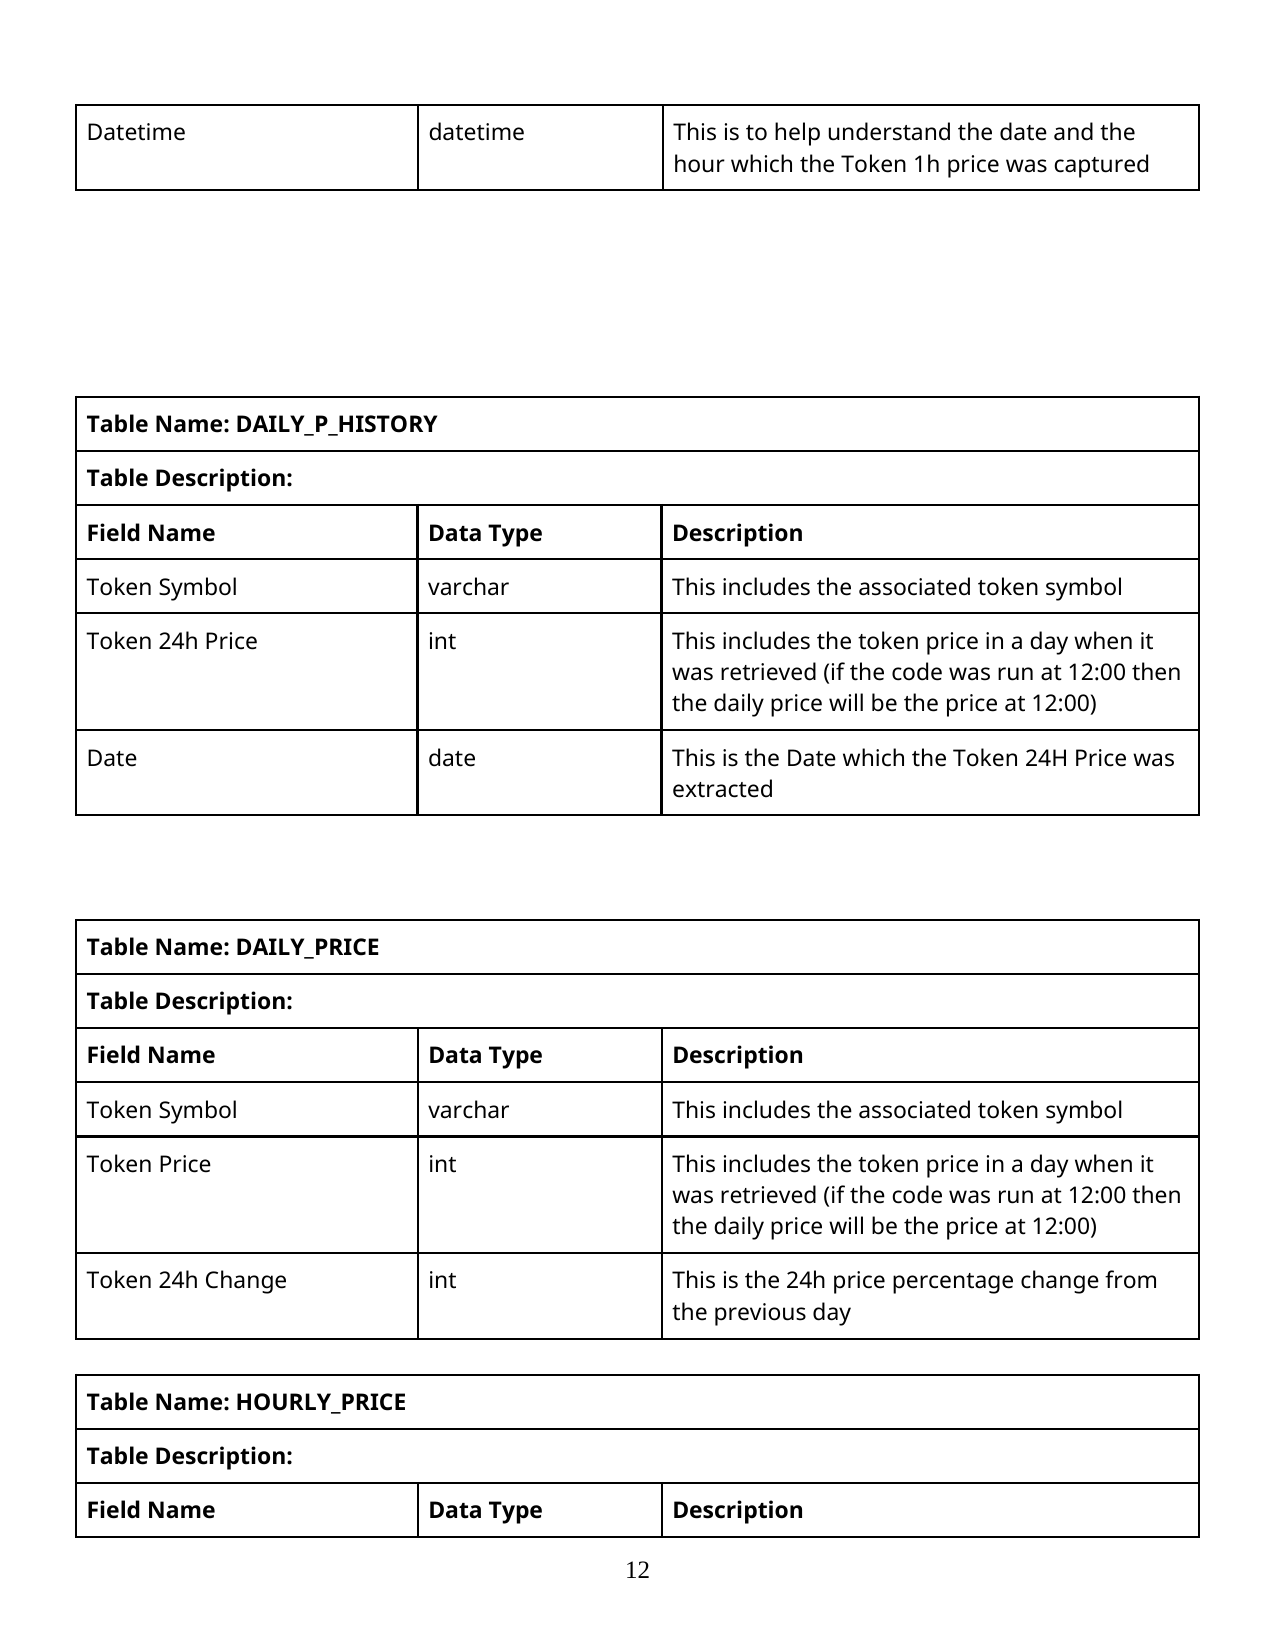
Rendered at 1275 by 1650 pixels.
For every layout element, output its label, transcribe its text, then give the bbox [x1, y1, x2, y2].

table_cell int [419, 614, 660, 729]
table_cell Token Price [77, 1138, 417, 1252]
table_cell This includes the associated token symbol [663, 560, 1198, 612]
table_cell Datetime [77, 106, 417, 189]
table_cell Data Type [419, 1029, 661, 1081]
table_cell This includes the associated token symbol [663, 1083, 1198, 1135]
table_cell int [419, 1138, 661, 1252]
table_cell Description [663, 1029, 1198, 1081]
table_cell datetime [419, 106, 662, 189]
table_cell Field Name [77, 506, 416, 558]
table_cell Table Description: [77, 975, 1198, 1027]
table_cell int [419, 1254, 661, 1337]
table_cell This is the 24h price percentage change from the previous day [663, 1254, 1198, 1337]
table_cell Token 24h Price [77, 614, 416, 729]
table_header Table Name: DAILY_P_HISTORY [77, 398, 1198, 450]
table_cell Field Name [77, 1484, 417, 1536]
table_cell Description [663, 1484, 1198, 1536]
table_cell This includes the token price in a day when it was retrieved (if the code was run at 12:00 then the daily price will be the price at 12:00) [663, 614, 1198, 729]
table_cell This is the Date which the Token 24H Price was extracted [663, 731, 1198, 814]
table_cell Description [663, 506, 1198, 558]
table_cell Token 24h Change [77, 1254, 417, 1337]
table_cell Token Symbol [77, 1083, 417, 1135]
table_cell Table Description: [77, 452, 1198, 504]
table_cell This is to help understand the date and the hour which the Token 1h price was captured [664, 106, 1198, 189]
table_cell Data Type [419, 1484, 661, 1536]
table_cell This includes the token price in a day when it was retrieved (if the code was run at 12:00 then the daily price will be the price at 12:00) [663, 1138, 1198, 1252]
table_header Table Name: HOURLY_PRICE [77, 1376, 1198, 1428]
table_cell varchar [419, 560, 660, 612]
table_cell varchar [419, 1083, 661, 1135]
table_cell Token Symbol [77, 560, 416, 612]
table_cell Data Type [419, 506, 660, 558]
table_cell Field Name [77, 1029, 417, 1081]
table_cell Table Description: [77, 1430, 1198, 1482]
table_header Table Name: DAILY_PRICE [77, 921, 1198, 973]
table_cell Date [77, 731, 416, 814]
table_cell date [419, 731, 660, 814]
